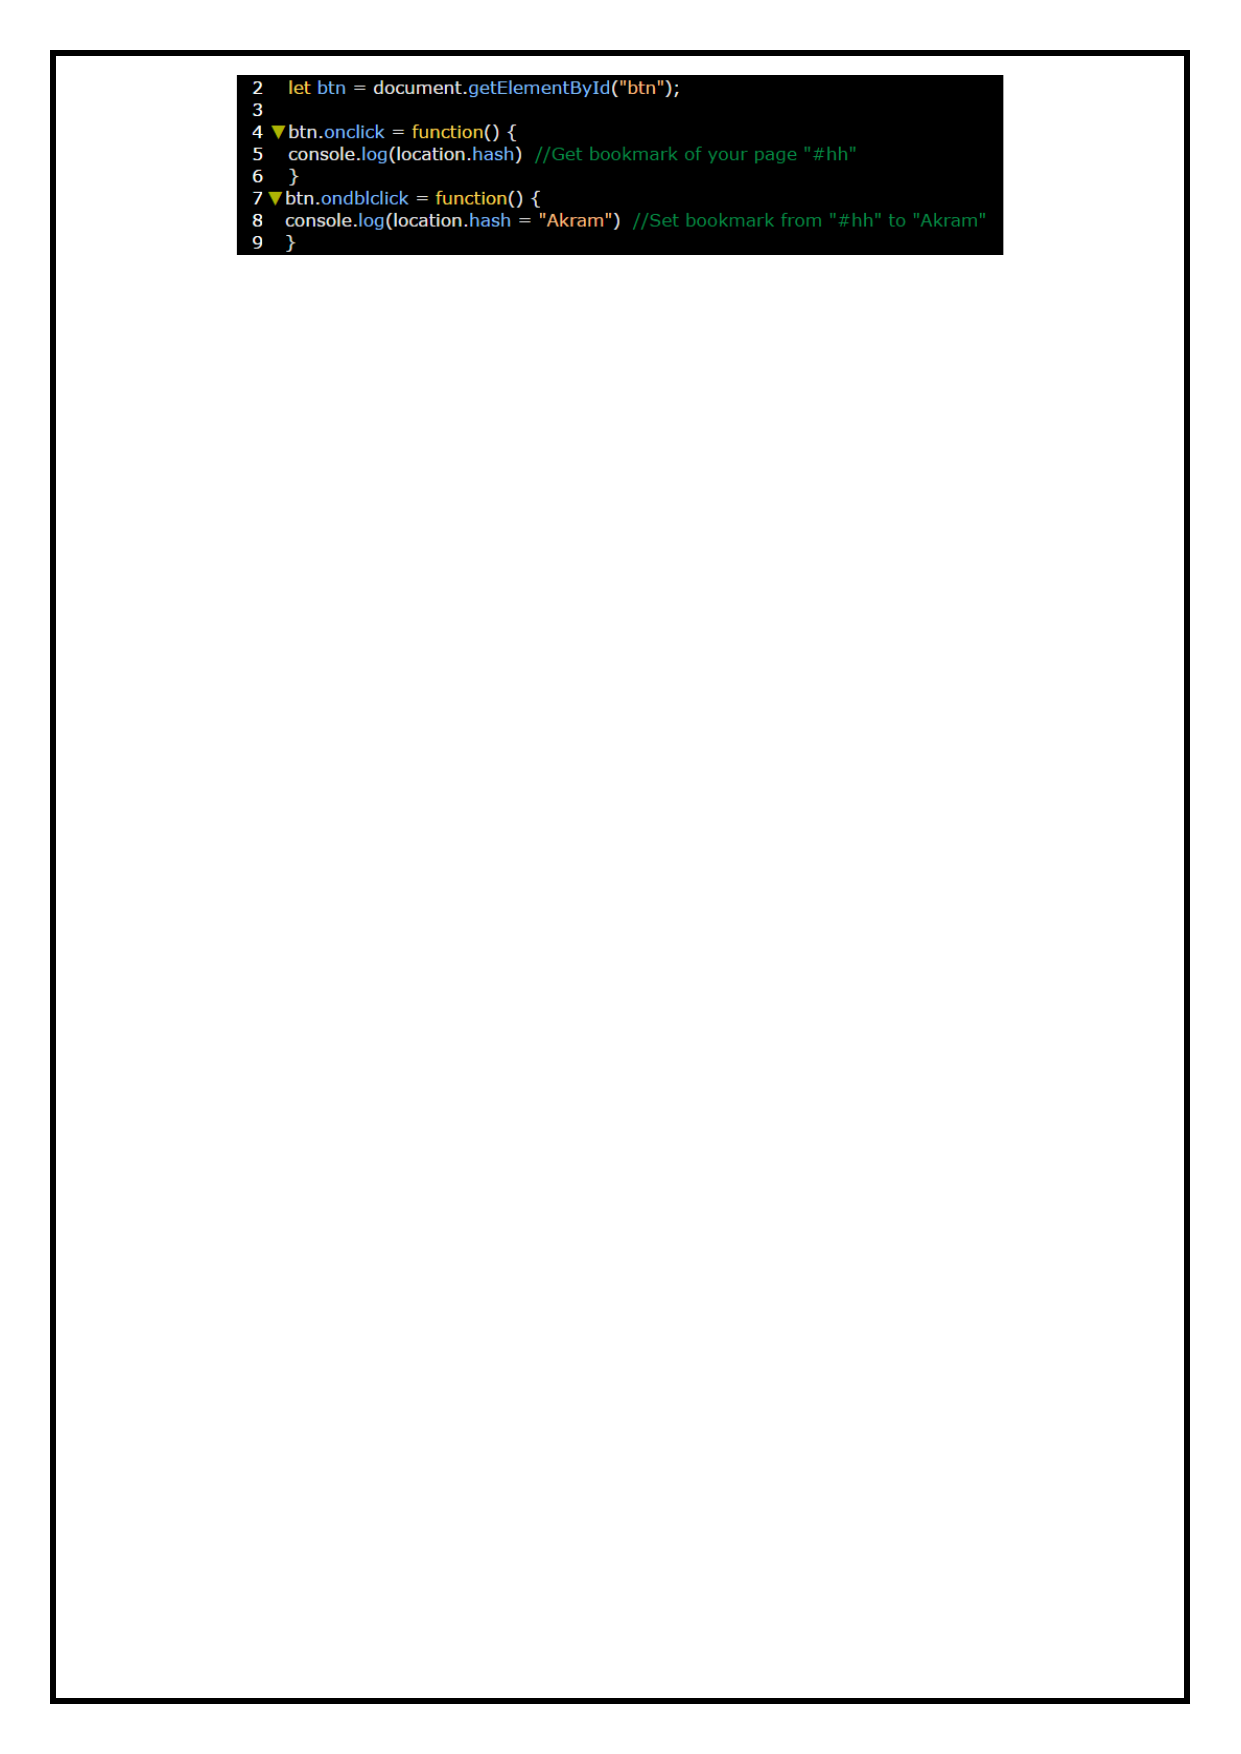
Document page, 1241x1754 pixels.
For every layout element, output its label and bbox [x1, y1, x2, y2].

picture [236, 75, 1004, 255]
